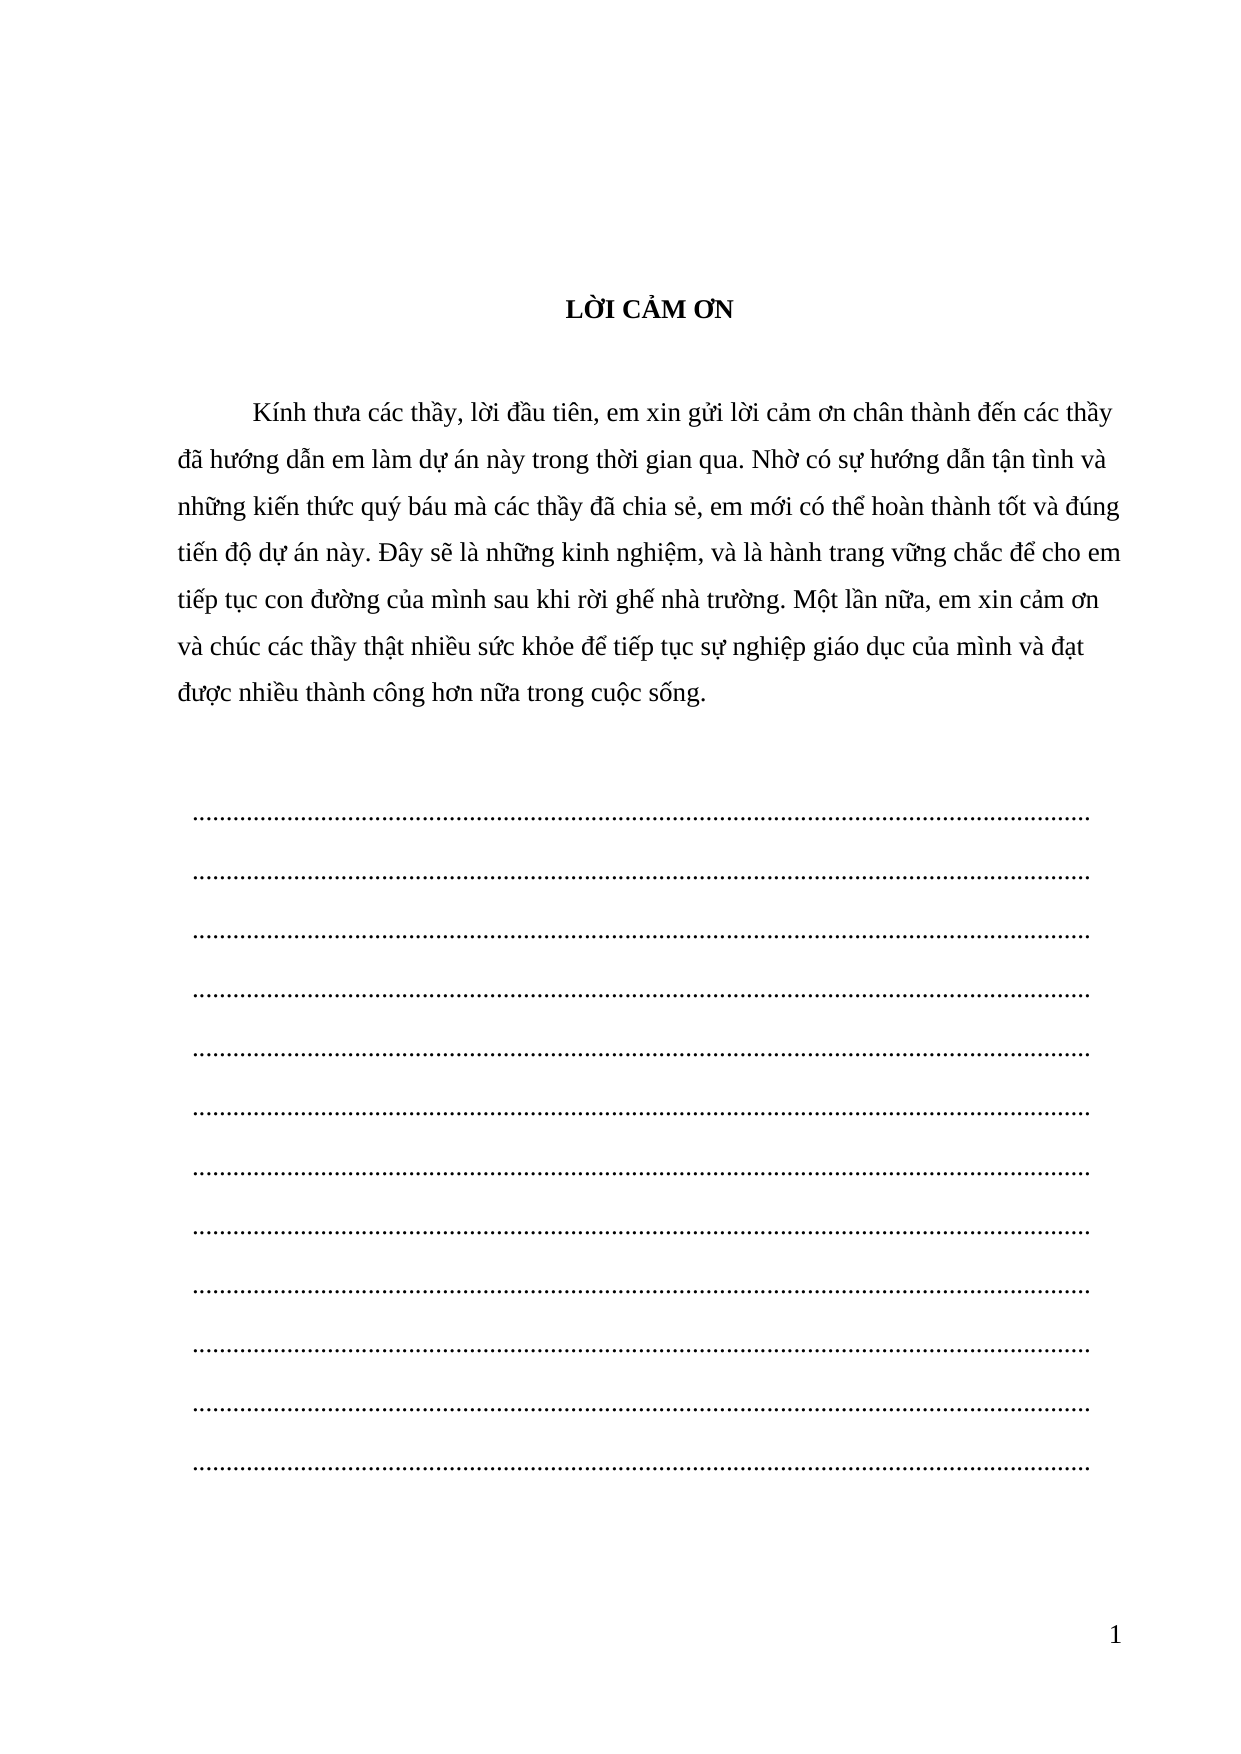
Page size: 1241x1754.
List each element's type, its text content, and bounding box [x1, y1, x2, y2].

text LỜI CẢM ƠN [177, 293, 1122, 324]
text Kính thưa các thầy, lời đầu tiên, em xin gửi lời cảm ơn chân thành đến các thầy đã hướng dẫn em làm dự án này trong thời gian qua. Nhờ có sự hướng dẫn tận tình và những kiến thức quý báu mà các thầy đã chia sẻ, em mới có thể hoàn thành tốt và đúng tiến độ dự án này. Đây sẽ là những kinh nghiệm, và là hành trang vững chắc để cho em tiếp tục con đường của mình sau khi rời ghế nhà trường. Một lần nữa, em xin cảm ơn và chúc các thầy thật nhiều sức khỏe để tiếp tục sự nghiệp giáo dục của mình và đạt được nhiều thành công hơn nữa trong cuộc sống. [177, 396, 1122, 707]
